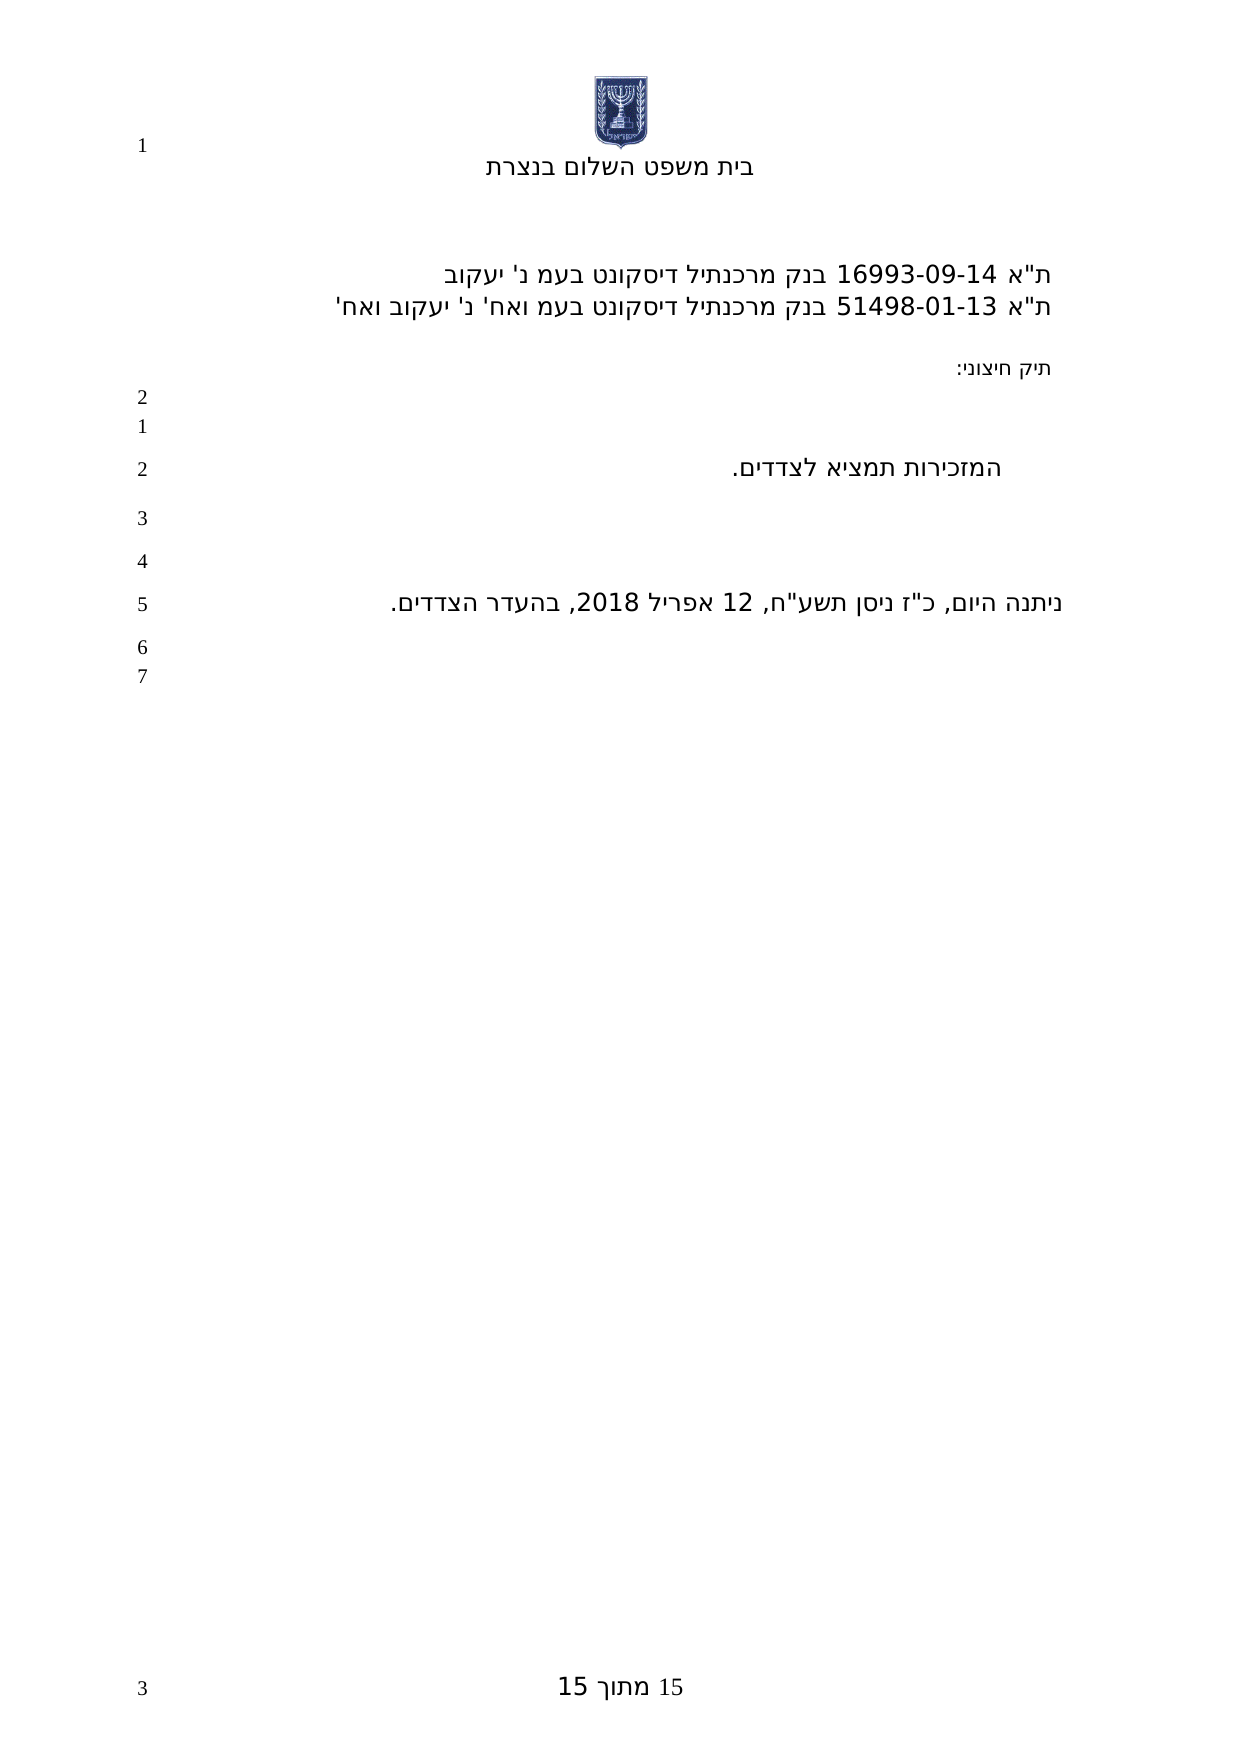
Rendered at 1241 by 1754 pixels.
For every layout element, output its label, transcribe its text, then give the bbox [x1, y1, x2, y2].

text המזכירות תמציא לצדדים. [177, 453, 1063, 482]
text ניתנה היום, , , בהעדר הצדדים. [177, 588, 1063, 617]
picture [589, 75, 651, 152]
